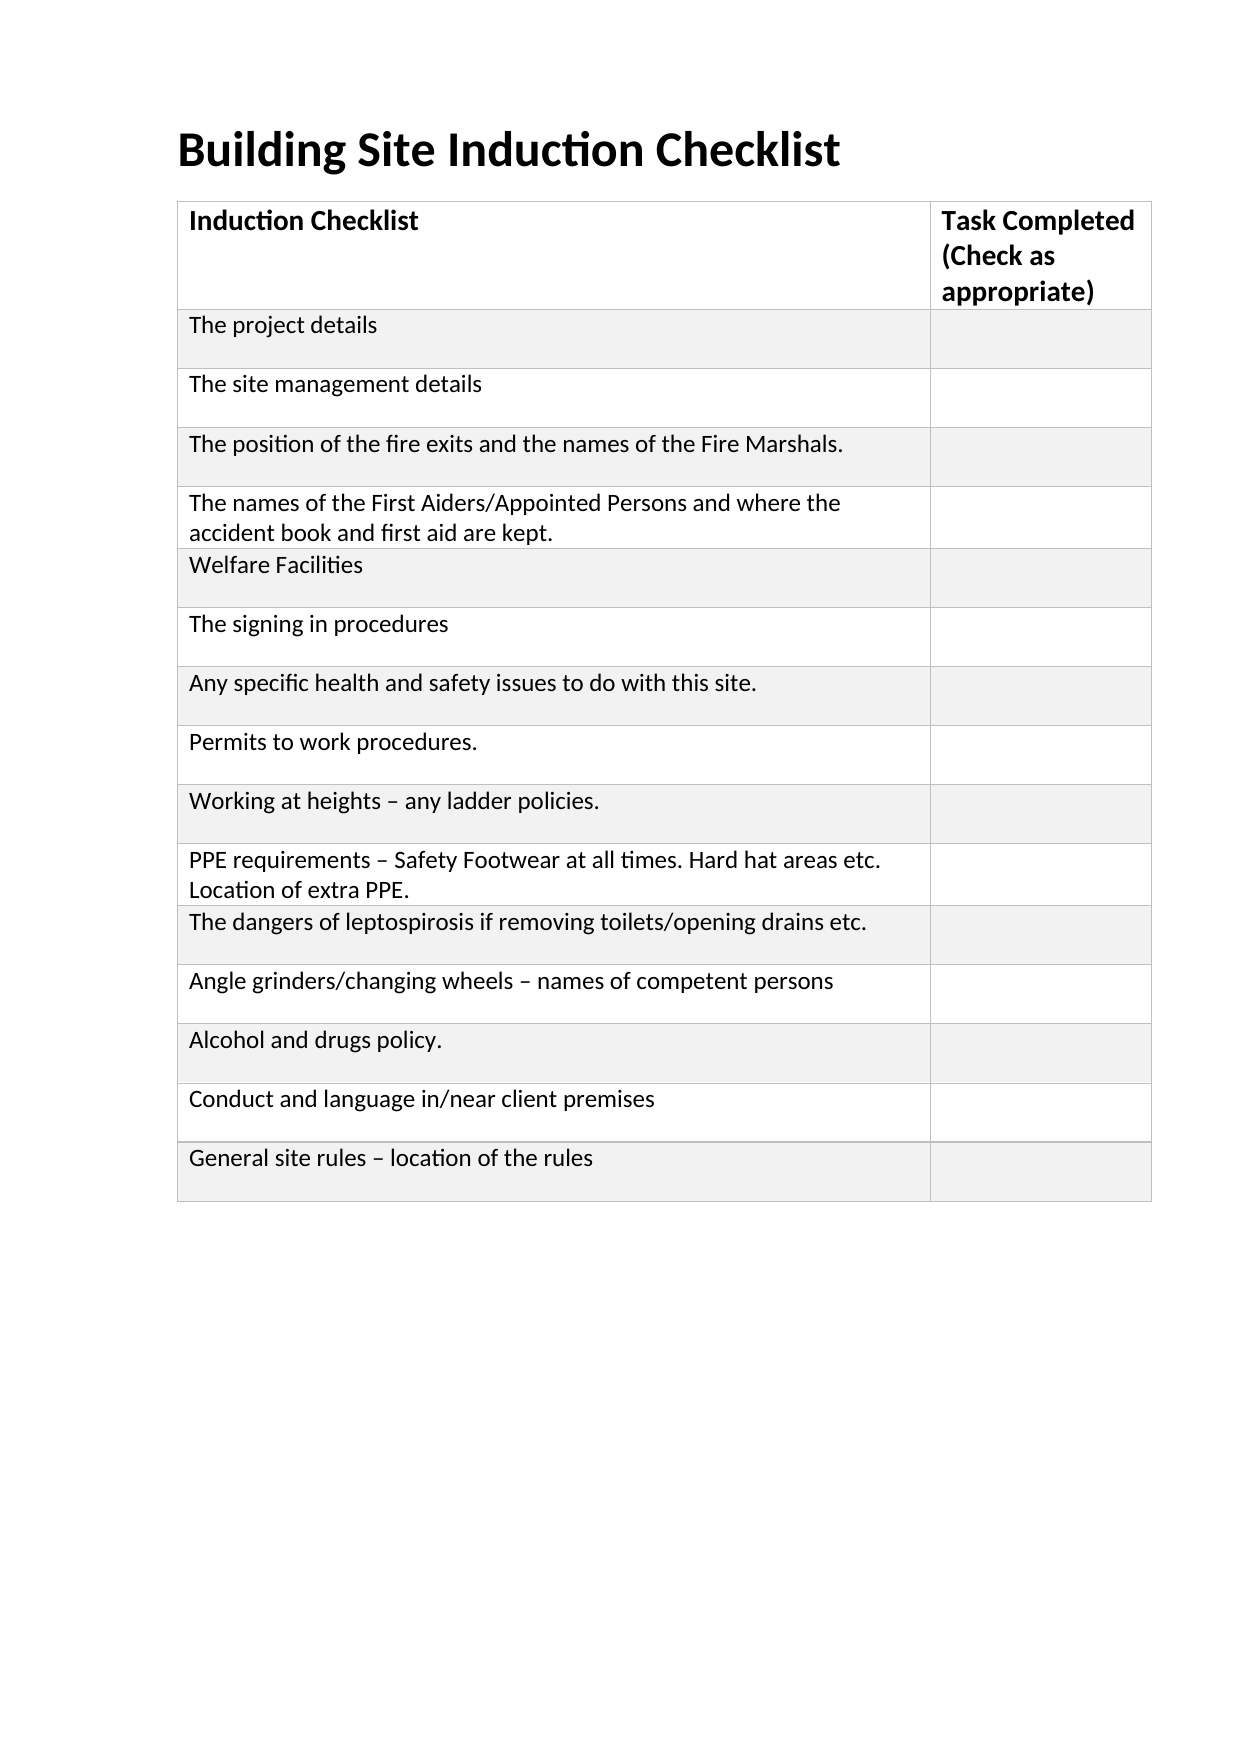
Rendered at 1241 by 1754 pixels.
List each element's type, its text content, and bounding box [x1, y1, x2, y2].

table_cell PPE requirements – Safety Footwear at all times. Hard hat areas etc. Location of extra PPE. [178, 844, 930, 905]
table_cell The site management details [178, 369, 930, 427]
table_cell [931, 965, 1151, 1023]
table_cell [931, 1143, 1151, 1201]
table_cell The signing in procedures [178, 608, 930, 666]
text Building Site Induction Checklist [177, 118, 1152, 179]
table_cell Working at heights – any ladder policies. [178, 785, 930, 843]
table_cell [931, 369, 1151, 427]
table_cell Any specific health and safety issues to do with this site. [178, 667, 930, 725]
table_cell [931, 906, 1151, 964]
table_cell Alcohol and drugs policy. [178, 1024, 930, 1082]
table_cell [931, 844, 1151, 905]
table_header Induction Checklist [178, 202, 930, 308]
table_cell Permits to work procedures. [178, 726, 930, 784]
table_cell [931, 487, 1151, 548]
table_cell The names of the First Aiders/Appointed Persons and where the accident book and first aid are kept. [178, 487, 930, 548]
table_cell [931, 667, 1151, 725]
table_cell [931, 428, 1151, 486]
table_cell Welfare Facilities [178, 549, 930, 607]
table_cell The project details [178, 310, 930, 368]
table_cell [931, 785, 1151, 843]
table_cell The dangers of leptospirosis if removing toilets/opening drains etc. [178, 906, 930, 964]
table_cell General site rules – location of the rules [178, 1143, 930, 1201]
table_header Task Completed (Check as appropriate) [931, 202, 1151, 308]
table_cell [931, 1084, 1151, 1141]
table_cell Angle grinders/changing wheels – names of competent persons [178, 965, 930, 1023]
table_cell Conduct and language in/near client premises [178, 1084, 930, 1141]
table_cell [931, 726, 1151, 784]
table_cell [931, 310, 1151, 368]
table_cell [931, 1024, 1151, 1082]
table_cell [931, 608, 1151, 666]
table_cell [931, 549, 1151, 607]
table_cell The position of the fire exits and the names of the Fire Marshals. [178, 428, 930, 486]
